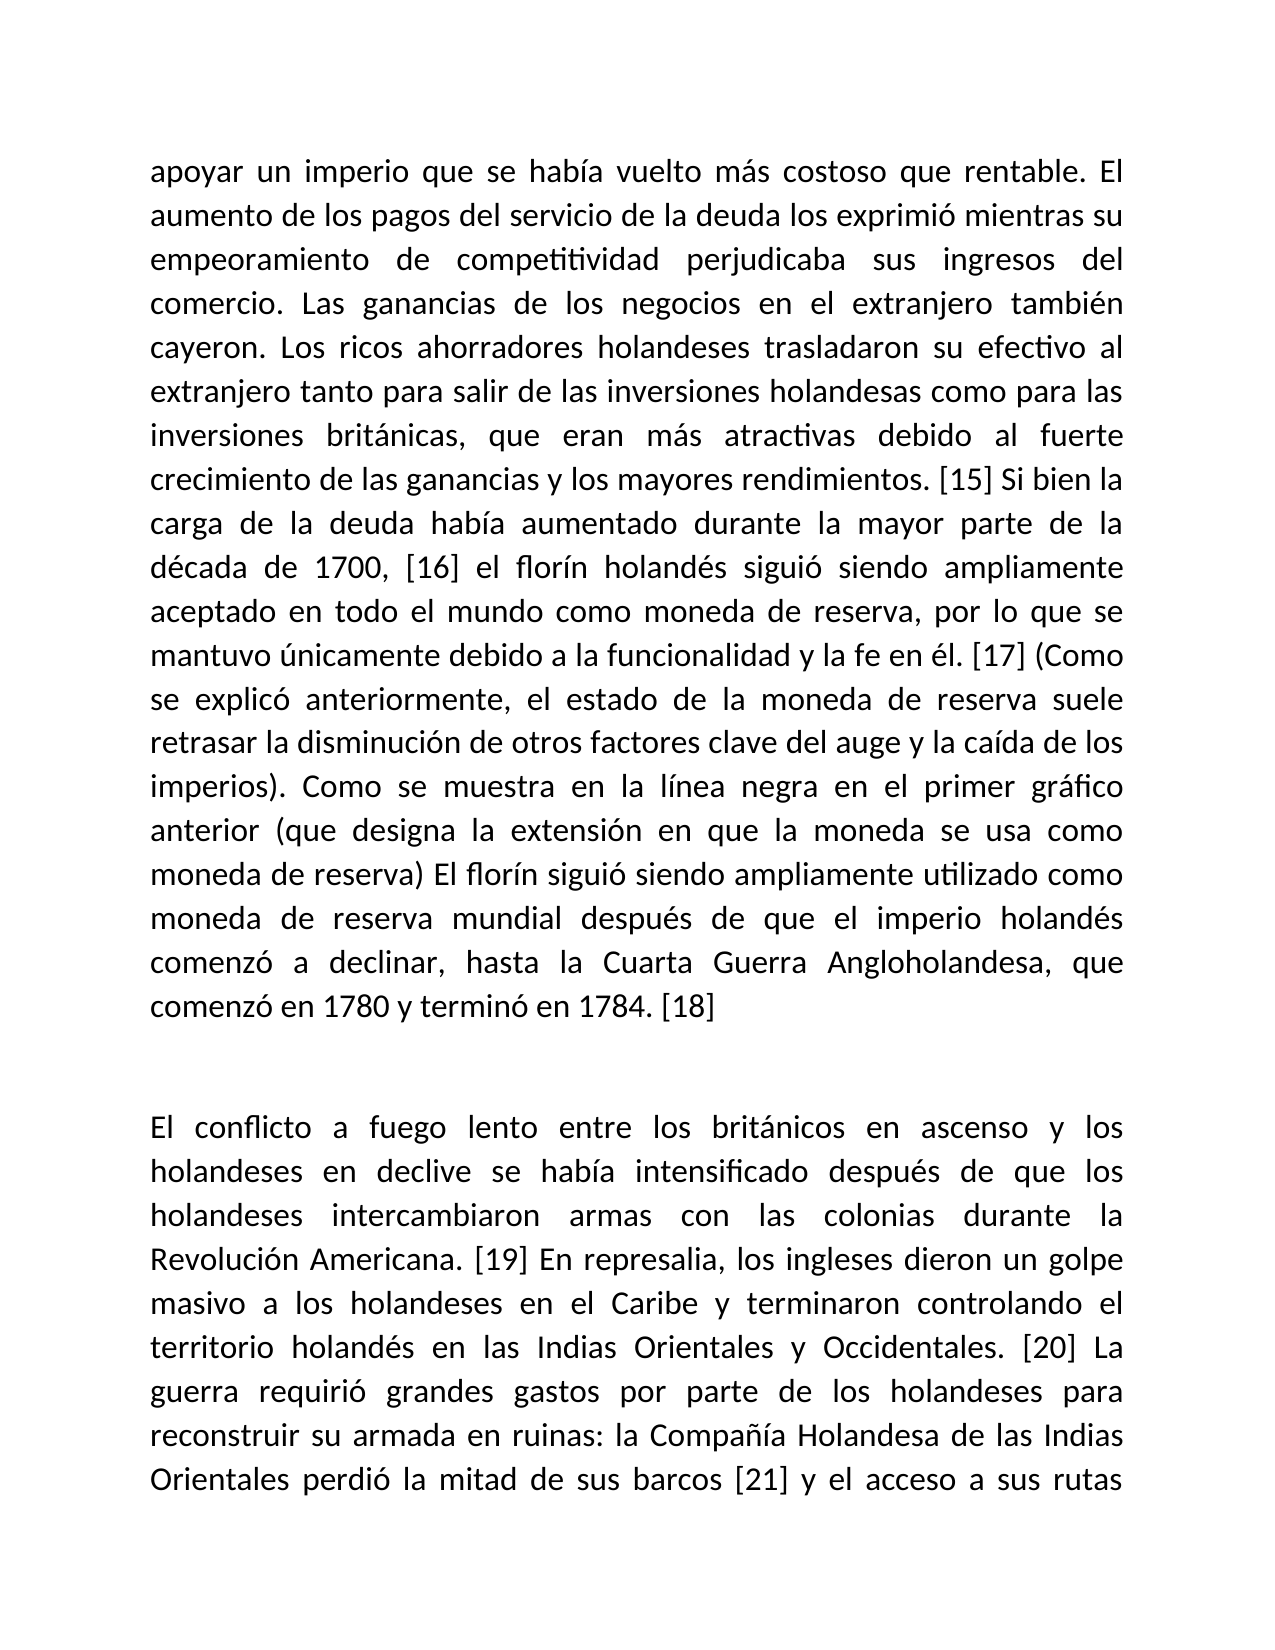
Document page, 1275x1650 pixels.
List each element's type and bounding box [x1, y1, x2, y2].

text [150, 1106, 1125, 1499]
text [150, 150, 1125, 1026]
